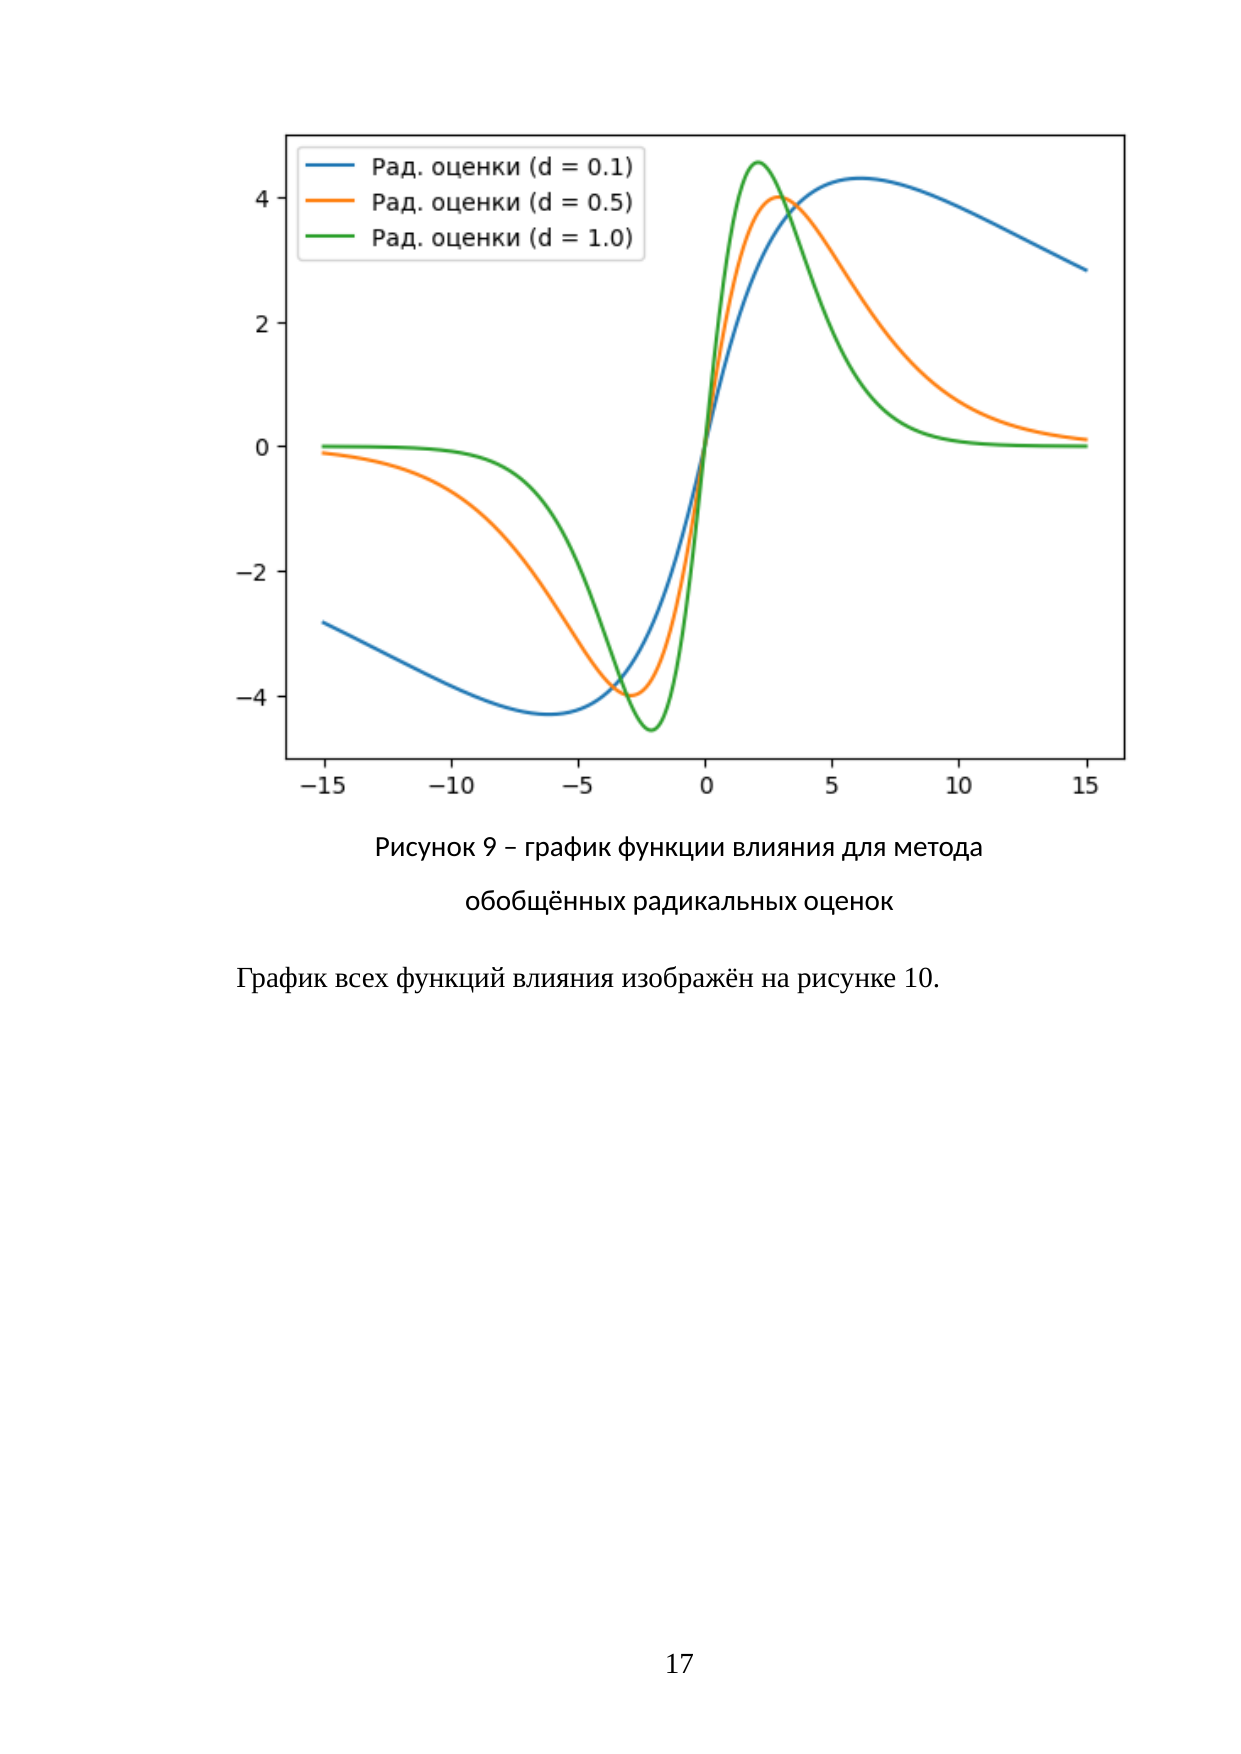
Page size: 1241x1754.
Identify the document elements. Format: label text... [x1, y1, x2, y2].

picture [218, 118, 1140, 816]
text График всех функций влияния изображён на рисунке 10. [177, 960, 1181, 994]
text Рисунок 9 – график функции влияния для метода обобщённых радикальных оценок [236, 828, 1122, 917]
